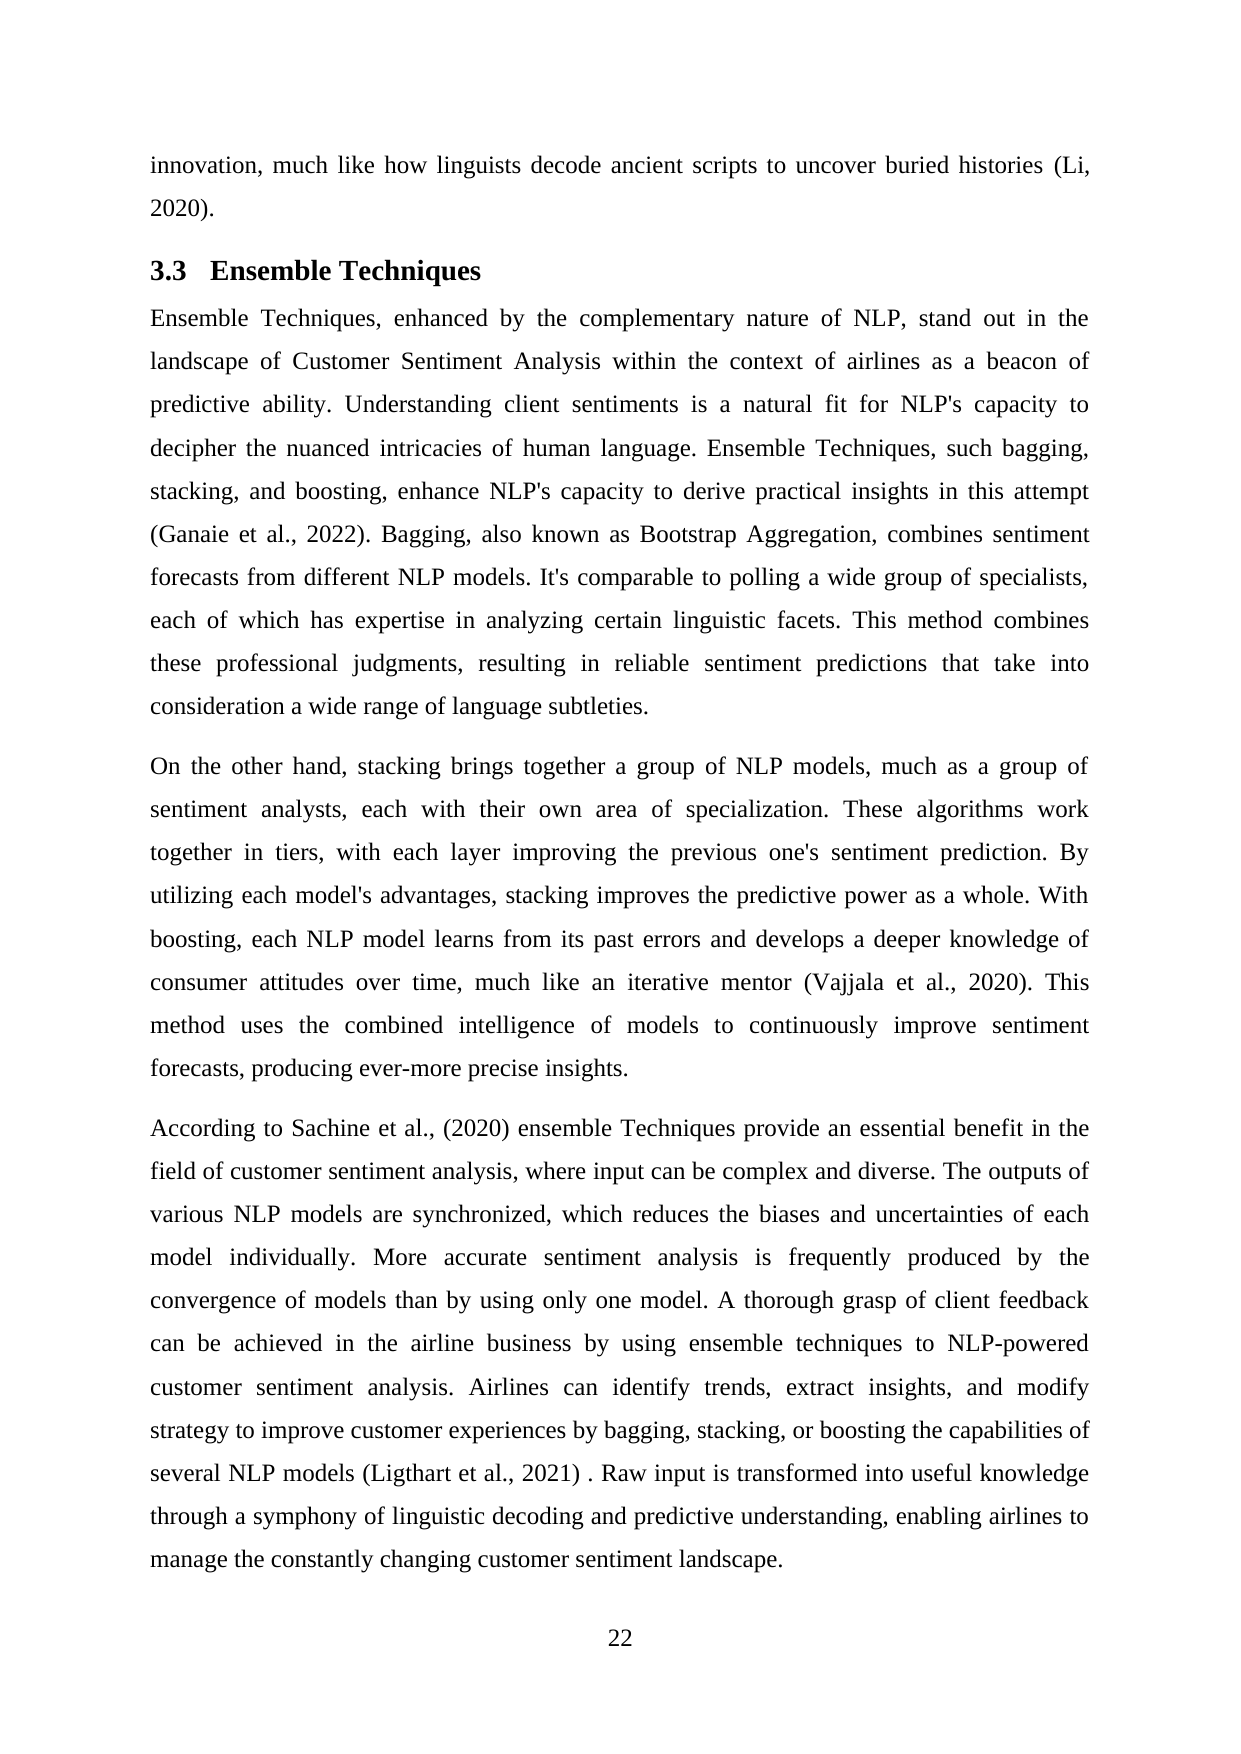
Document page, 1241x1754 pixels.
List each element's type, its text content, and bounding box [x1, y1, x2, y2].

text On the other hand, stacking brings together a group of NLP models, much as a group of sentiment analysts, each with their own area of specialization. These algorithms work together in tiers, with each layer improving the previous one's sentiment prediction. By utilizing each model's advantages, stacking improves the predictive power as a whole. With boosting, each NLP model learns from its past errors and develops a deeper knowledge of consumer attitudes over time, much like an iterative mentor (Vajjala et al., 2020). This method uses the combined intelligence of models to continuously improve sentiment forecasts, producing ever-more precise insights. [150, 751, 1090, 1082]
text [150, 150, 1090, 222]
subtitle Ensemble Techniques [150, 253, 1090, 286]
text According to Sachine et al., (2020) ensemble Techniques provide an essential benefit in the field of customer sentiment analysis, where input can be complex and diverse. The outputs of various NLP models are synchronized, which reduces the biases and uncertainties of each model individually. More accurate sentiment analysis is frequently produced by the convergence of models than by using only one model. A thorough grasp of client feedback can be achieved in the airline business by using ensemble techniques to NLP-powered customer sentiment analysis. Airlines can identify trends, extract insights, and modify strategy to improve customer experiences by bagging, stacking, or boosting the capabilities of several NLP models (Ligthart et al., 2021) . Raw input is transformed into useful knowledge through a symphony of linguistic decoding and predictive understanding, enabling airlines to manage the constantly changing customer sentiment landscape. [150, 1113, 1090, 1573]
text Ensemble Techniques, enhanced by the complementary nature of NLP, stand out in the landscape of Customer Sentiment Analysis within the context of airlines as a beacon of predictive ability. Understanding client sentiments is a natural fit for NLP's capacity to decipher the nuanced intricacies of human language. Ensemble Techniques, such bagging, stacking, and boosting, enhance NLP's capacity to derive practical insights in this attempt (Ganaie et al., 2022). Bagging, also known as Bootstrap Aggregation, combines sentiment forecasts from different NLP models. It's comparable to polling a wide group of specialists, each of which has expertise in analyzing certain linguistic facets. This method combines these professional judgments, resulting in reliable sentiment predictions that take into consideration a wide range of language subtleties. [150, 303, 1090, 720]
